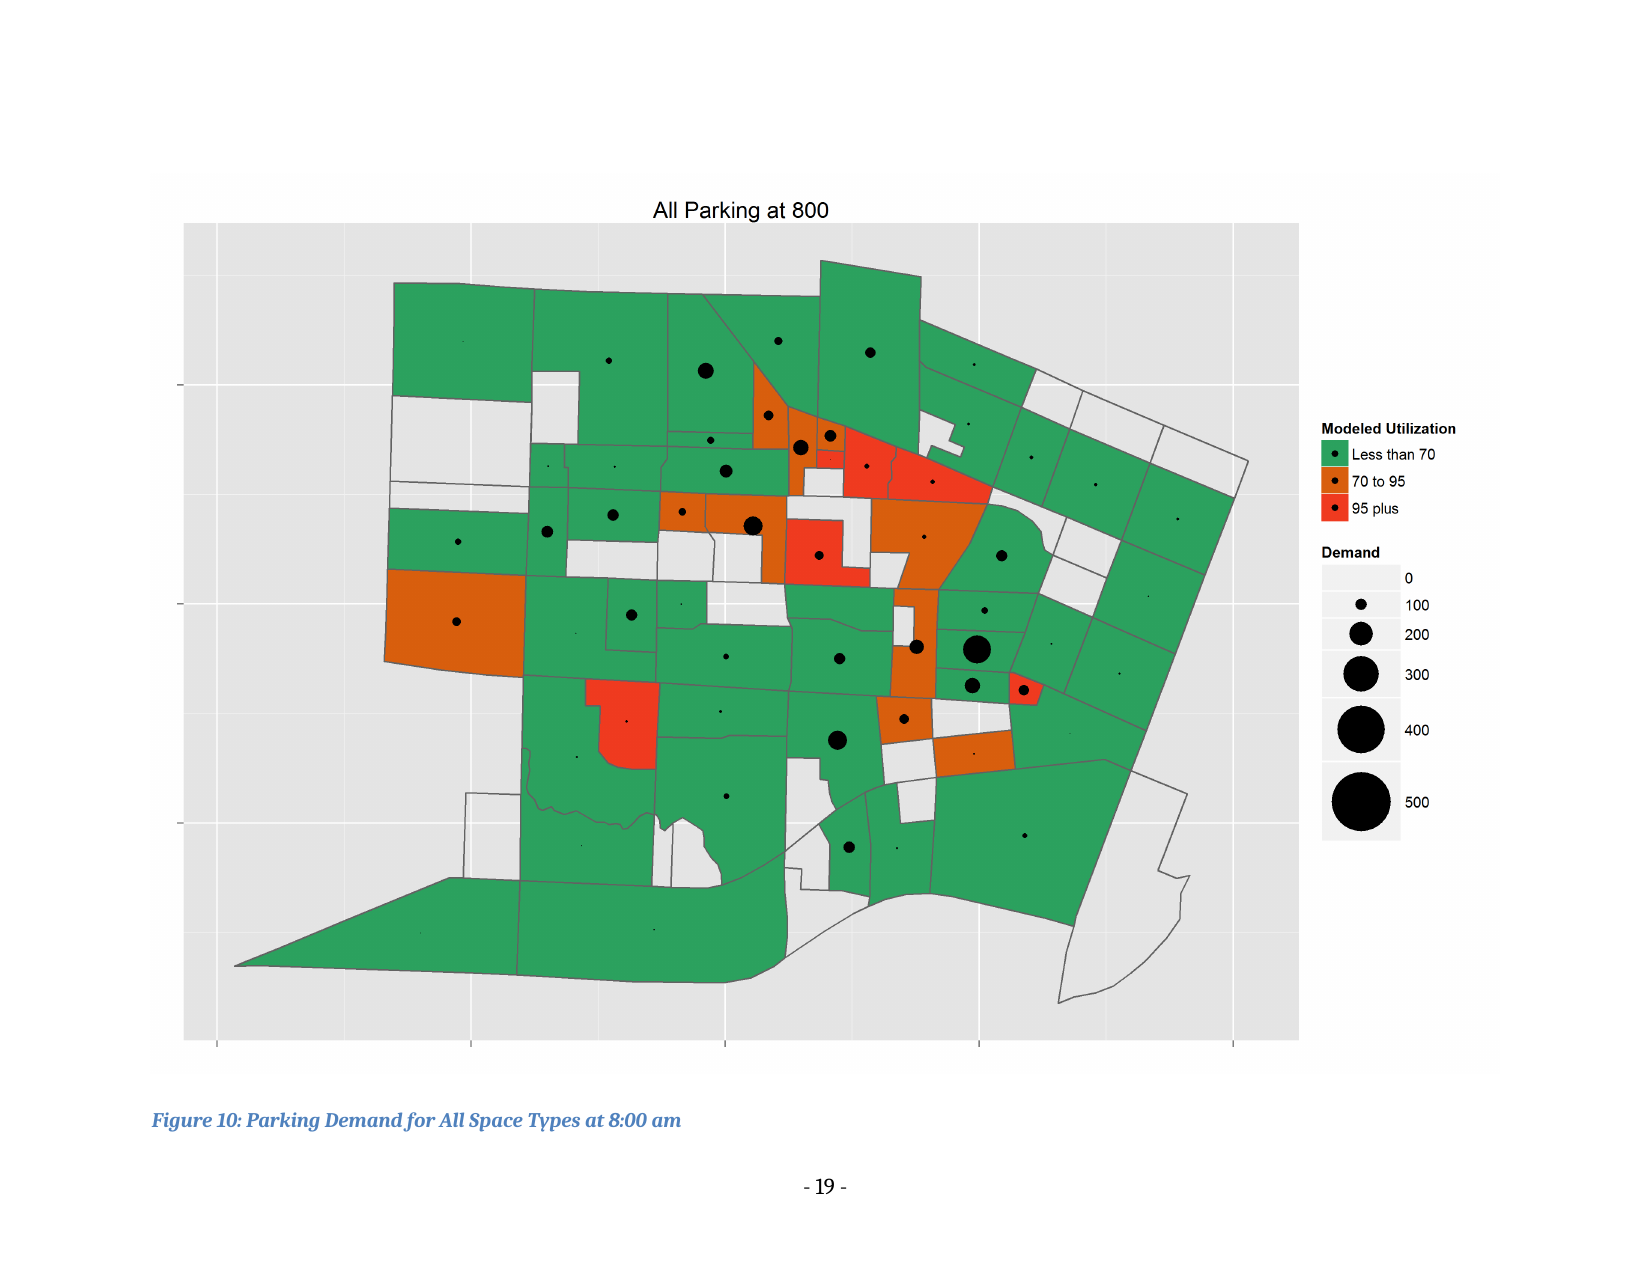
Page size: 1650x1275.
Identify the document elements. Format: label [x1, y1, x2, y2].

picture [150, 173, 1500, 1074]
